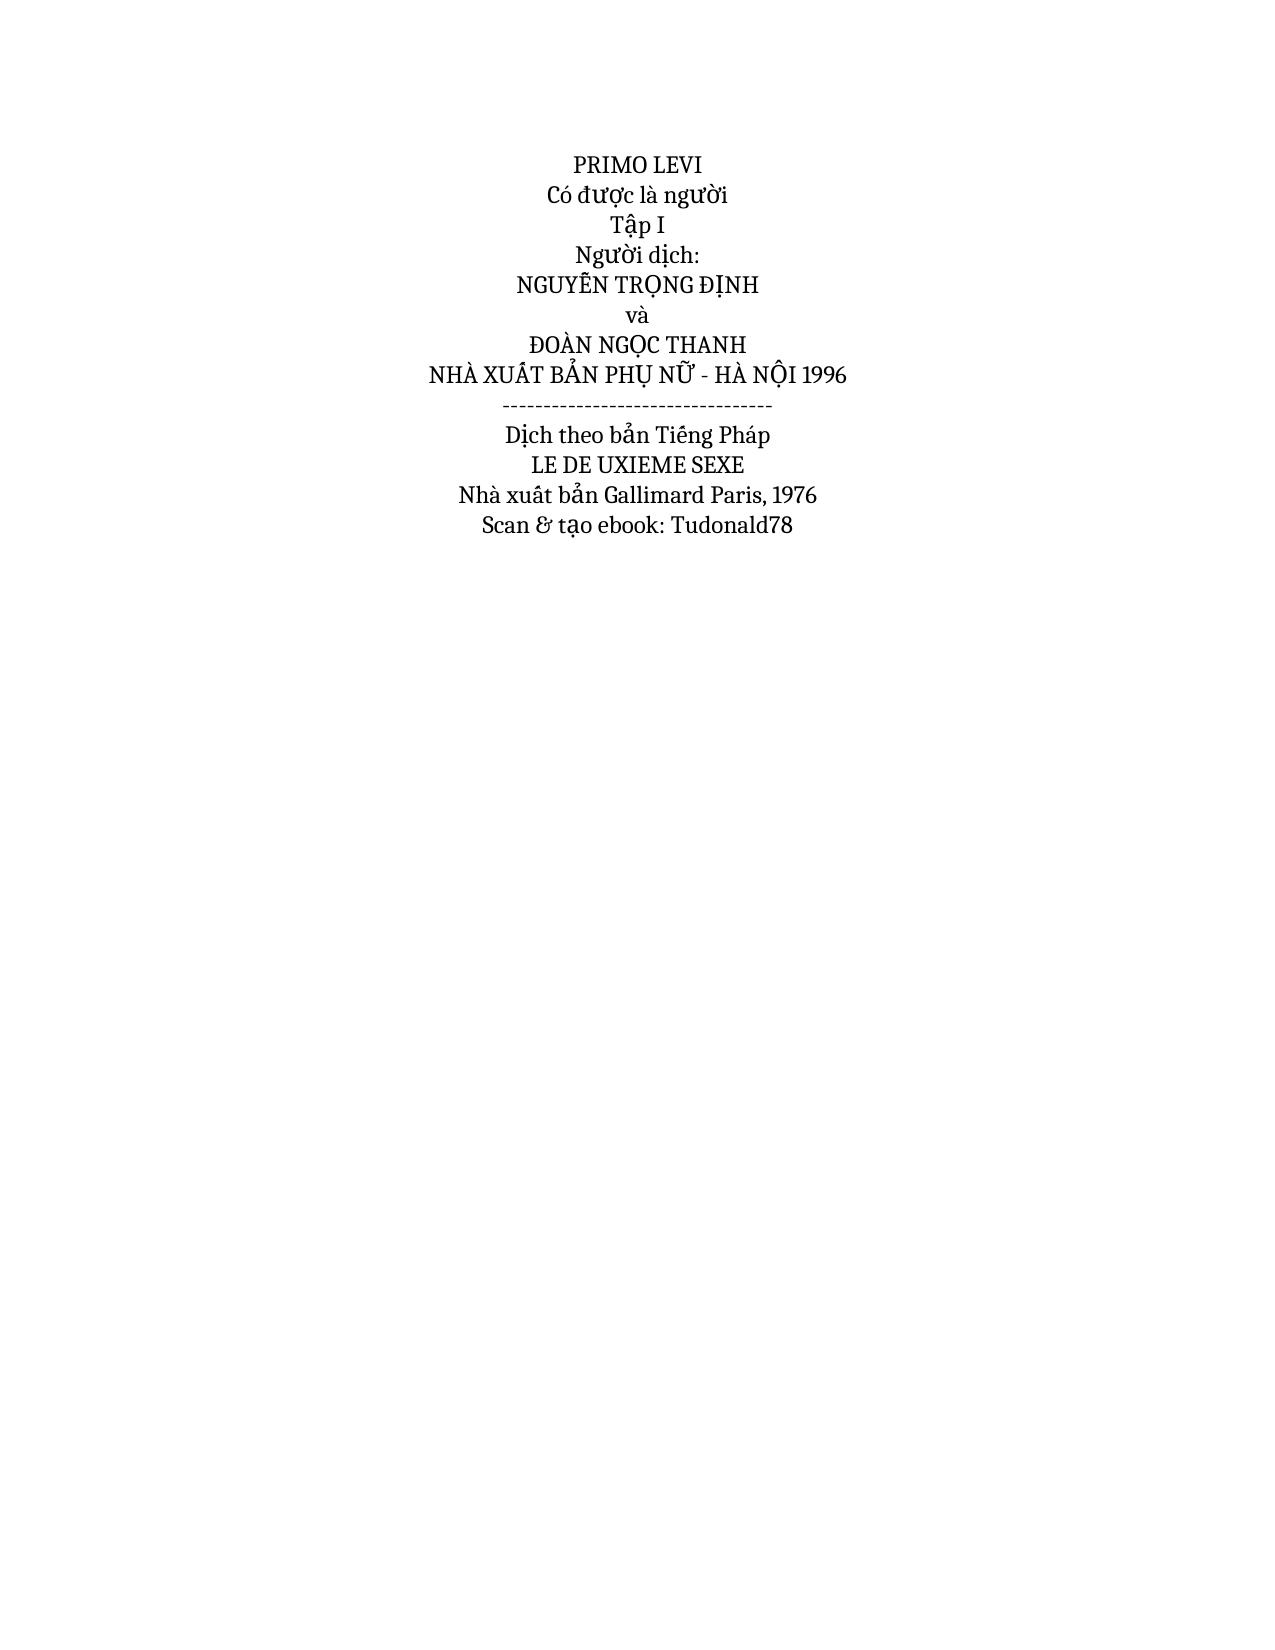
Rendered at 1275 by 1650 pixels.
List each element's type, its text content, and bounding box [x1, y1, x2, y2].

text và [150, 300, 1125, 330]
text LE DE UXIEME SEXE [150, 450, 1125, 480]
text NGUYỄN TRỌNG ĐỊNH [150, 270, 1125, 300]
text Người dịch: [150, 240, 1125, 270]
text Có được là người [150, 180, 1125, 210]
text Nhà xuất bản Gallimard Paris, 1976 [150, 480, 1125, 510]
text Tập I [150, 210, 1125, 240]
text PRIMO LEVI [150, 150, 1125, 180]
text Dịch theo bản Tiếng Pháp [150, 420, 1125, 450]
text ĐOÀN NGỌC THANH [150, 330, 1125, 360]
text NHÀ XUẤT BẢN PHỤ NỮ - HÀ NỘI 1996 [150, 360, 1125, 390]
text --------------------------------- [150, 390, 1125, 420]
text Scan & tạo ebook: Tudonald78 [150, 510, 1125, 540]
